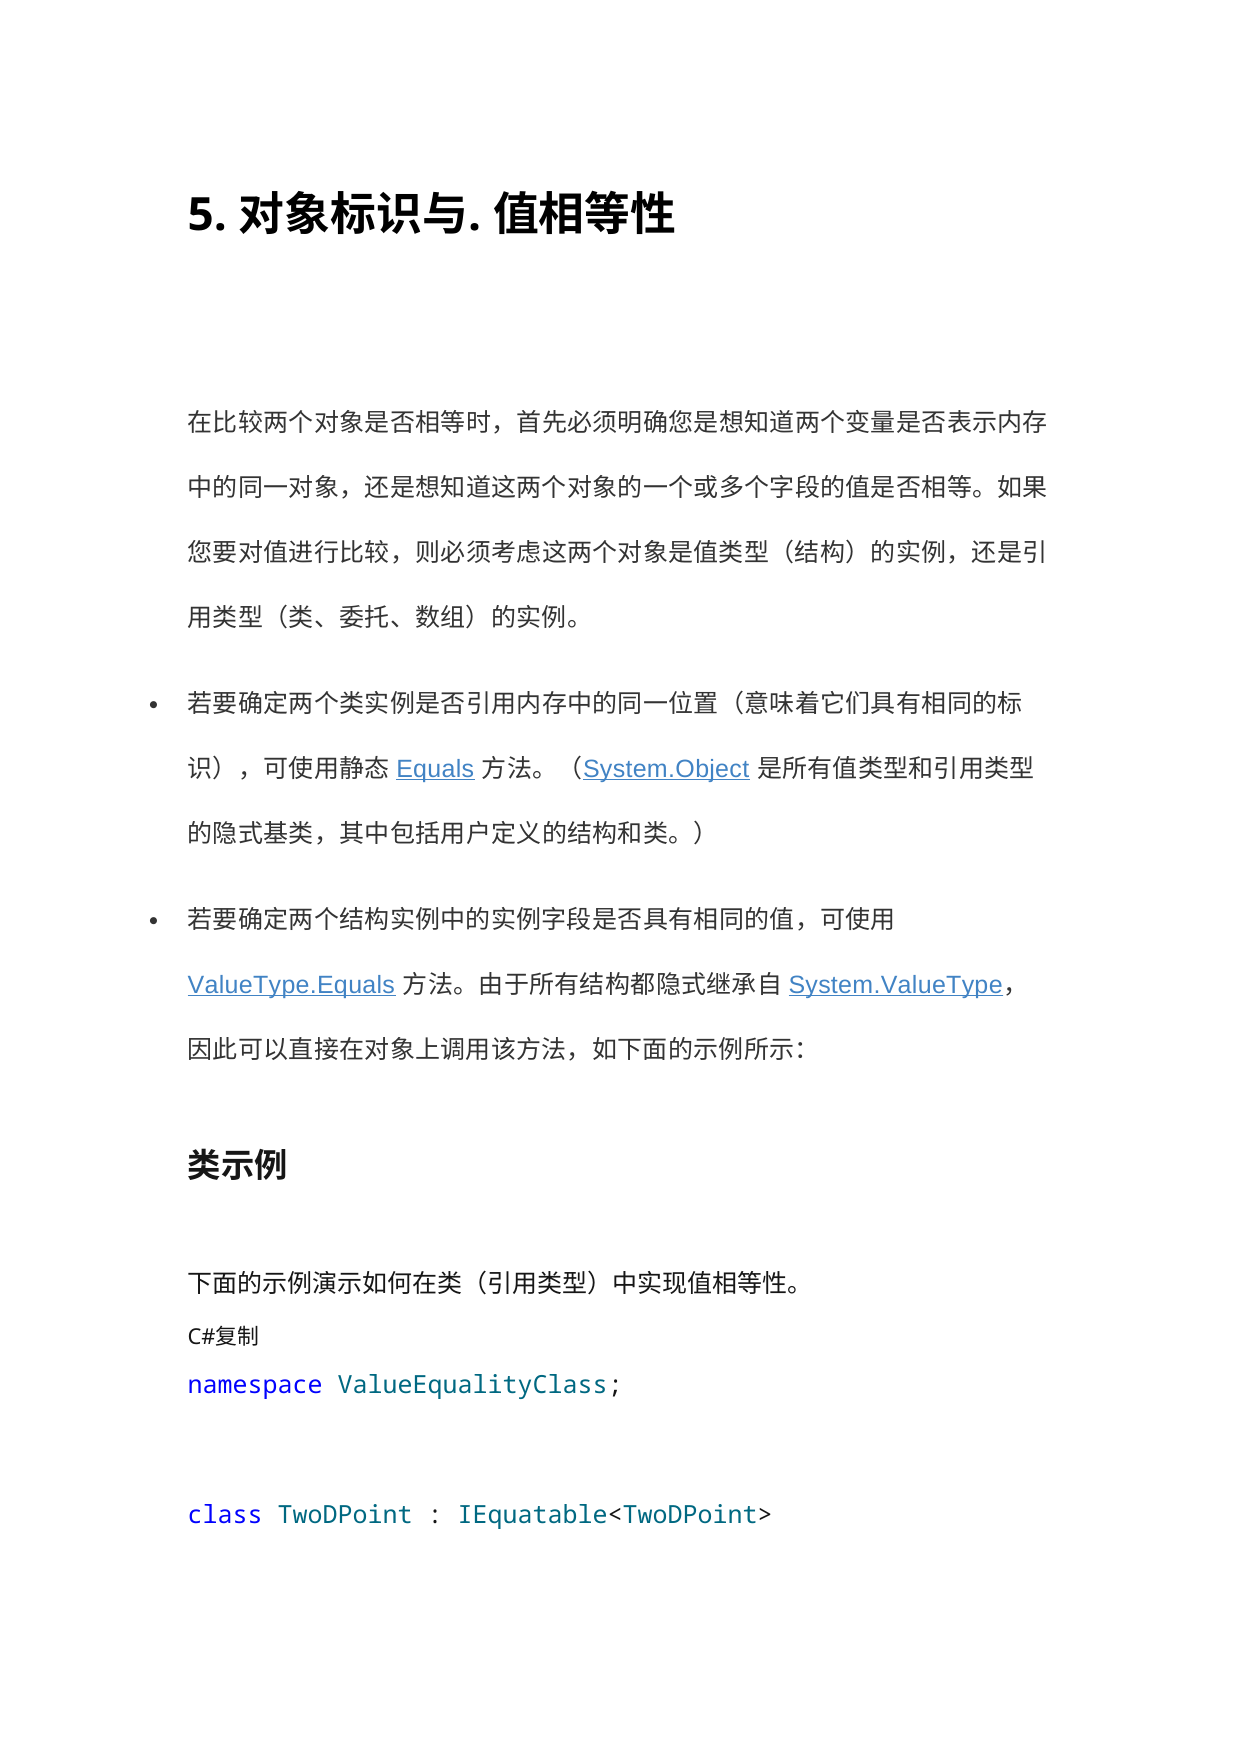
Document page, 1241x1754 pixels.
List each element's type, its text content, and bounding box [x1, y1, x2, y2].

list 若要确定两个类实例是否引用内存中的同一位置（意味着它们具有相同的标识），可使用静态 Equals 方法。（System.Object 是所有值类型和引用类型的隐式基类，其中包括用户定义的结构和类。） [150, 669, 1053, 864]
text namespace ValueEqualityClass; [187, 1352, 1053, 1417]
text class TwoDPoint : IEquatable<TwoDPoint> [187, 1482, 1053, 1547]
text C#复制 [187, 1319, 1053, 1352]
subtitle 5. 对象标识与. 值相等性 [187, 162, 1053, 259]
list 若要确定两个结构实例中的实例字段是否具有相同的值，可使用 ValueType.Equals 方法。由于所有结构都隐式继承自 System.ValueType，因此可以直接在对象上调用该方法，如下面的示例所示： [150, 885, 1053, 1080]
text 在比较两个对象是否相等时，首先必须明确您是想知道两个变量是否表示内存中的同一对象，还是想知道这两个对象的一个或多个字段的值是否相等。如果您要对值进行比较，则必须考虑这两个对象是值类型（结构）的实例，还是引用类型（类、委托、数组）的实例。 [187, 388, 1053, 648]
subtitle 类示例 [187, 1130, 1053, 1195]
text 下面的示例演示如何在类（引用类型）中实现值相等性。 [187, 1249, 1053, 1314]
